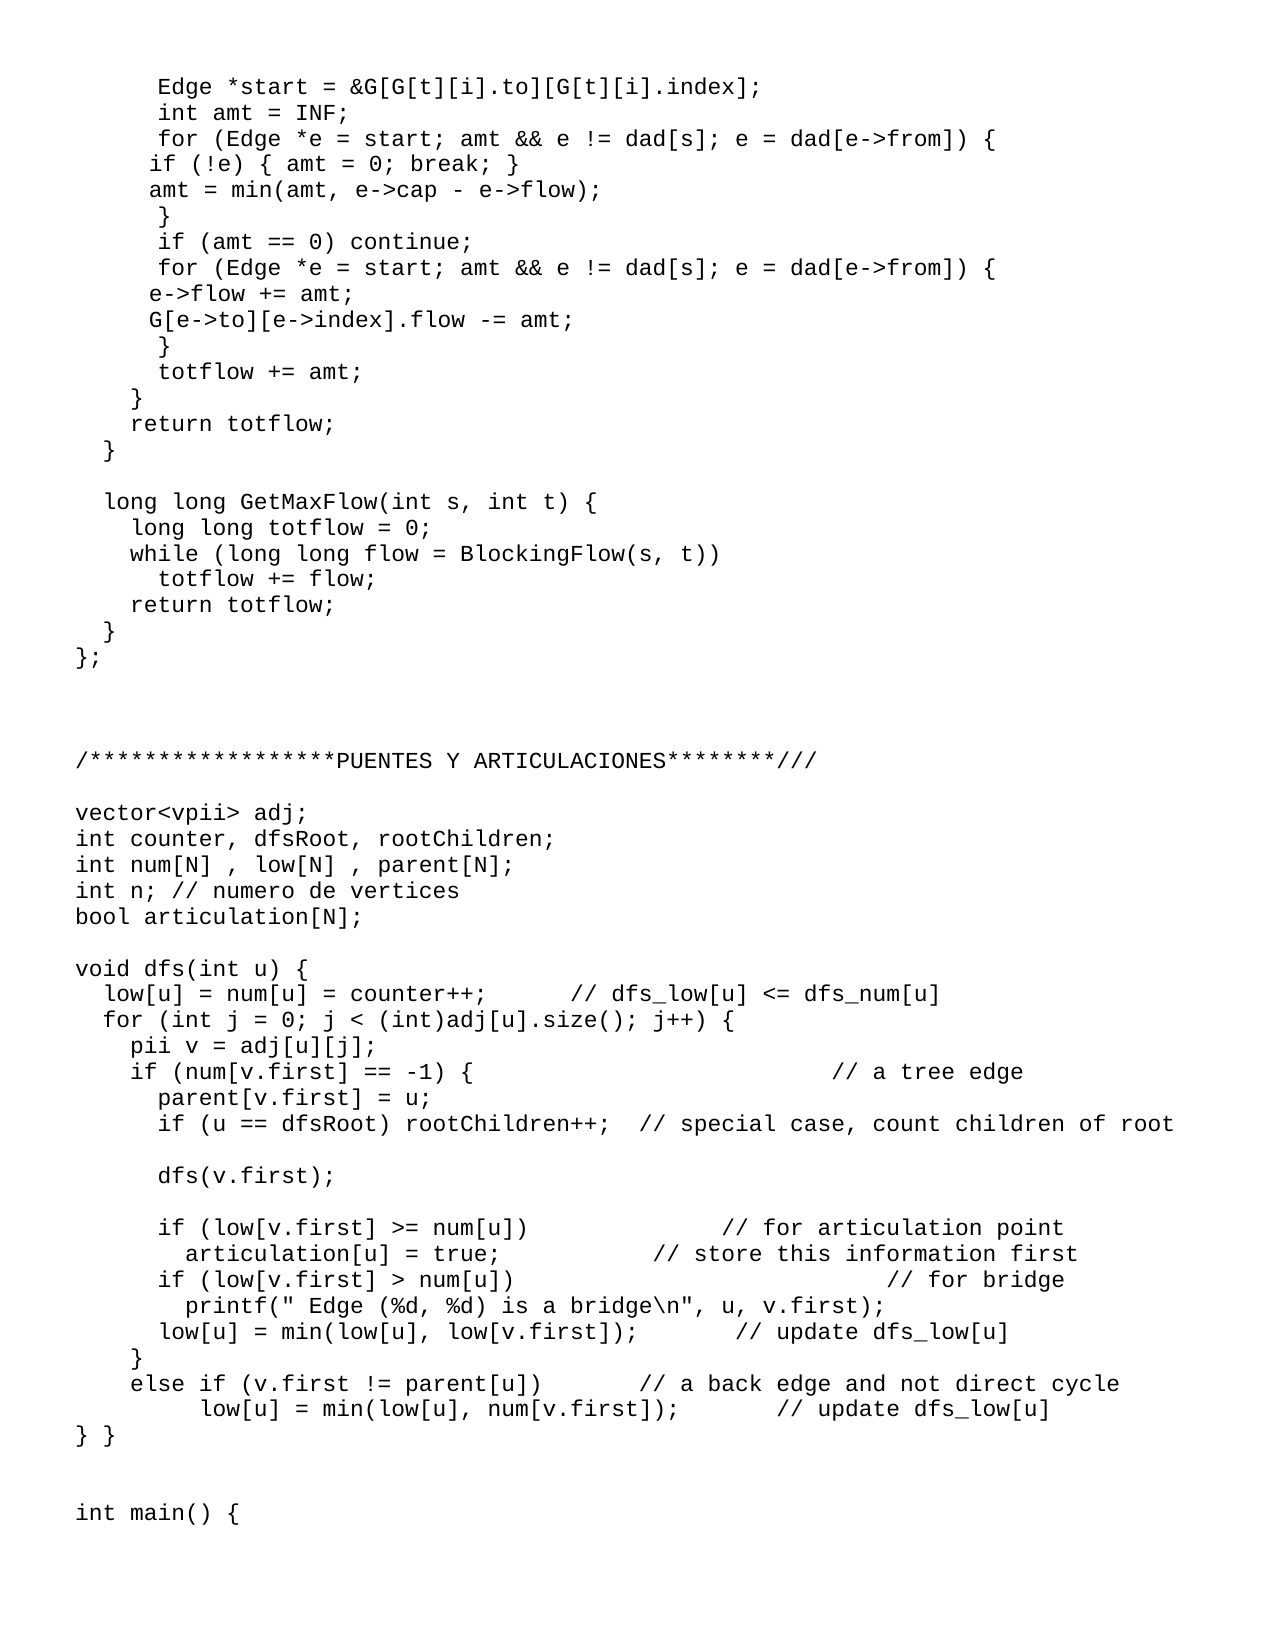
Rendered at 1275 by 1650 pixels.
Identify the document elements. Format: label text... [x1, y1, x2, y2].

text long long GetMaxFlow(int s, int t) { [75, 490, 1200, 516]
text for (Edge *e = start; amt && e != dad[s]; e = dad[e->from]) { [75, 257, 1200, 282]
text } [75, 386, 1200, 412]
text G[e->to][e->index].flow -= amt; [75, 308, 1200, 334]
text } [75, 438, 1200, 464]
text while (long long flow = BlockingFlow(s, t)) [75, 542, 1200, 568]
text int main() { [75, 1502, 1200, 1527]
text pii v = adj[u][j]; [75, 1035, 1200, 1061]
text for (Edge *e = start; amt && e != dad[s]; e = dad[e->from]) { [75, 127, 1200, 153]
text amt = min(amt, e->cap - e->flow); [75, 179, 1200, 205]
text return totflow; [75, 594, 1200, 620]
text low[u] = num[u] = counter++; // dfs_low[u] <= dfs_num[u] [75, 983, 1200, 1009]
text if (num[v.first] == -1) { // a tree edge [75, 1061, 1200, 1087]
text }; [75, 646, 1200, 672]
text low[u] = min(low[u], low[v.first]); // update dfs_low[u] [75, 1320, 1200, 1346]
text dfs(v.first); [75, 1164, 1200, 1190]
text int n; // numero de vertices [75, 879, 1200, 905]
text int num[N] , low[N] , parent[N]; [75, 853, 1200, 879]
text for (int j = 0; j < (int)adj[u].size(); j++) { [75, 1009, 1200, 1035]
text Edge *start = &G[G[t][i].to][G[t][i].index]; [75, 75, 1200, 101]
text } [75, 620, 1200, 646]
text bool articulation[N]; [75, 905, 1200, 931]
text e->flow += amt; [75, 282, 1200, 308]
text return totflow; [75, 412, 1200, 438]
text if (!e) { amt = 0; break; } [75, 153, 1200, 179]
text void dfs(int u) { [75, 957, 1200, 983]
text parent[v.first] = u; [75, 1087, 1200, 1112]
text vector<vpii> adj; [75, 801, 1200, 827]
text else if (v.first != parent[u]) // a back edge and not direct cycle [75, 1372, 1200, 1398]
text } } [75, 1424, 1200, 1450]
text low[u] = min(low[u], num[v.first]); // update dfs_low[u] [75, 1398, 1200, 1424]
text int amt = INF; [75, 101, 1200, 127]
text long long totflow = 0; [75, 516, 1200, 542]
text } [75, 205, 1200, 231]
text } [75, 1346, 1200, 1372]
text if (amt == 0) continue; [75, 231, 1200, 257]
text } [75, 334, 1200, 360]
text if (u == dfsRoot) rootChildren++; // special case, count children of root [75, 1112, 1200, 1138]
text if (low[v.first] >= num[u]) // for articulation point [75, 1216, 1200, 1242]
text if (low[v.first] > num[u]) // for bridge [75, 1268, 1200, 1294]
text int counter, dfsRoot, rootChildren; [75, 827, 1200, 853]
text /******************PUENTES Y ARTICULACIONES********/// [75, 749, 1200, 775]
text totflow += flow; [75, 568, 1200, 594]
text totflow += amt; [75, 360, 1200, 386]
text articulation[u] = true; // store this information first [75, 1242, 1200, 1268]
text printf(" Edge (%d, %d) is a bridge\n", u, v.first); [75, 1294, 1200, 1320]
